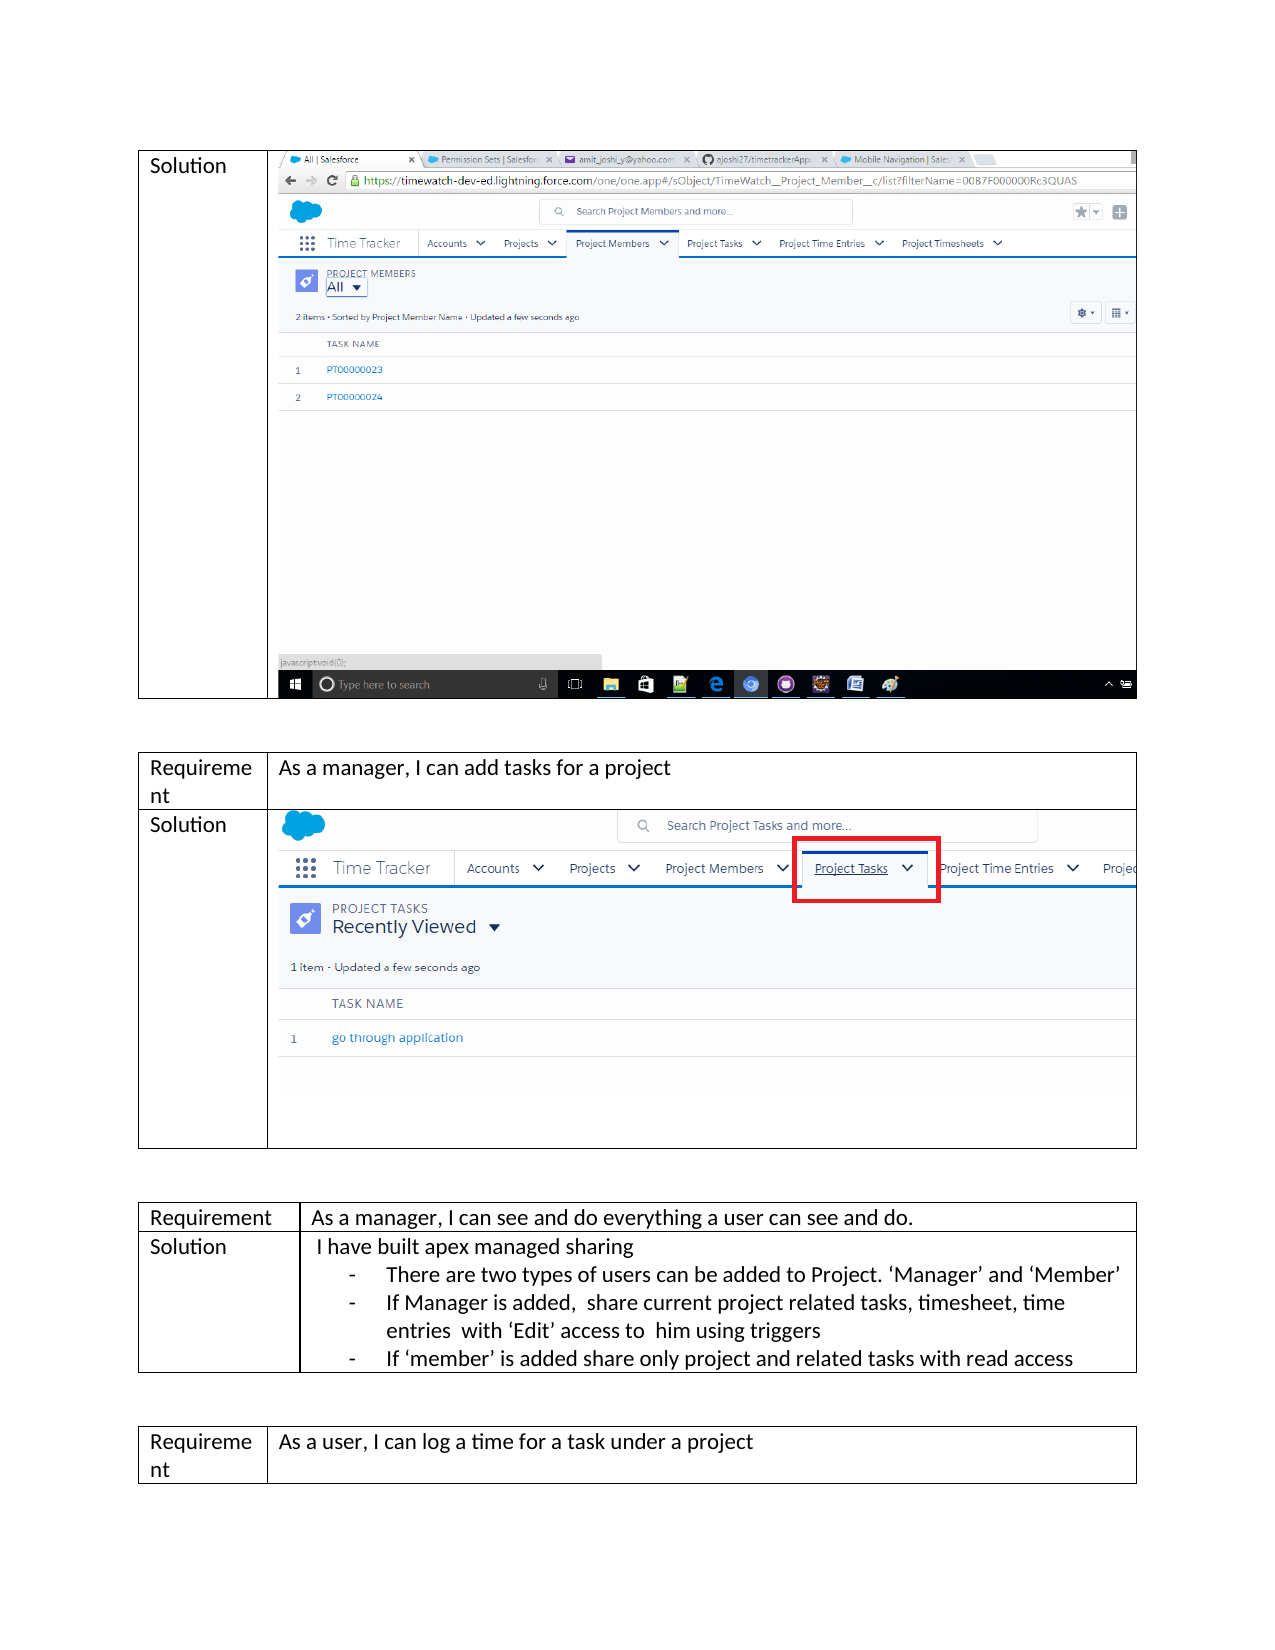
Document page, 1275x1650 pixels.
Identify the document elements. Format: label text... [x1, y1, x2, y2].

table_cell [268, 810, 278, 1148]
table_header As a manager, I can see and do everything a user can see and do. [301, 1203, 1136, 1231]
table_header Requirement [139, 1427, 267, 1483]
table_header Requirement [139, 1203, 299, 1231]
table_header As a user, I can log a time for a task under a project [268, 1427, 1136, 1483]
picture [278, 810, 1137, 1148]
picture [278, 151, 1137, 698]
table_cell [268, 151, 278, 698]
table_header As a manager, I can add tasks for a project [268, 753, 1136, 809]
table_cell Solution [139, 151, 267, 698]
table_cell Solution [139, 810, 267, 1148]
table_header Requirement [139, 753, 267, 809]
table_cell I have built apex managed sharing There are two types of users can be added to Project. ‘Manager’ and ‘Member’ If Manager is added, share current project related tasks, timesheet, time entries with ‘Edit’ access to him using triggers If ‘member’ is added share only project and related tasks with read access [301, 1232, 1136, 1372]
table_cell Solution [139, 1232, 299, 1372]
